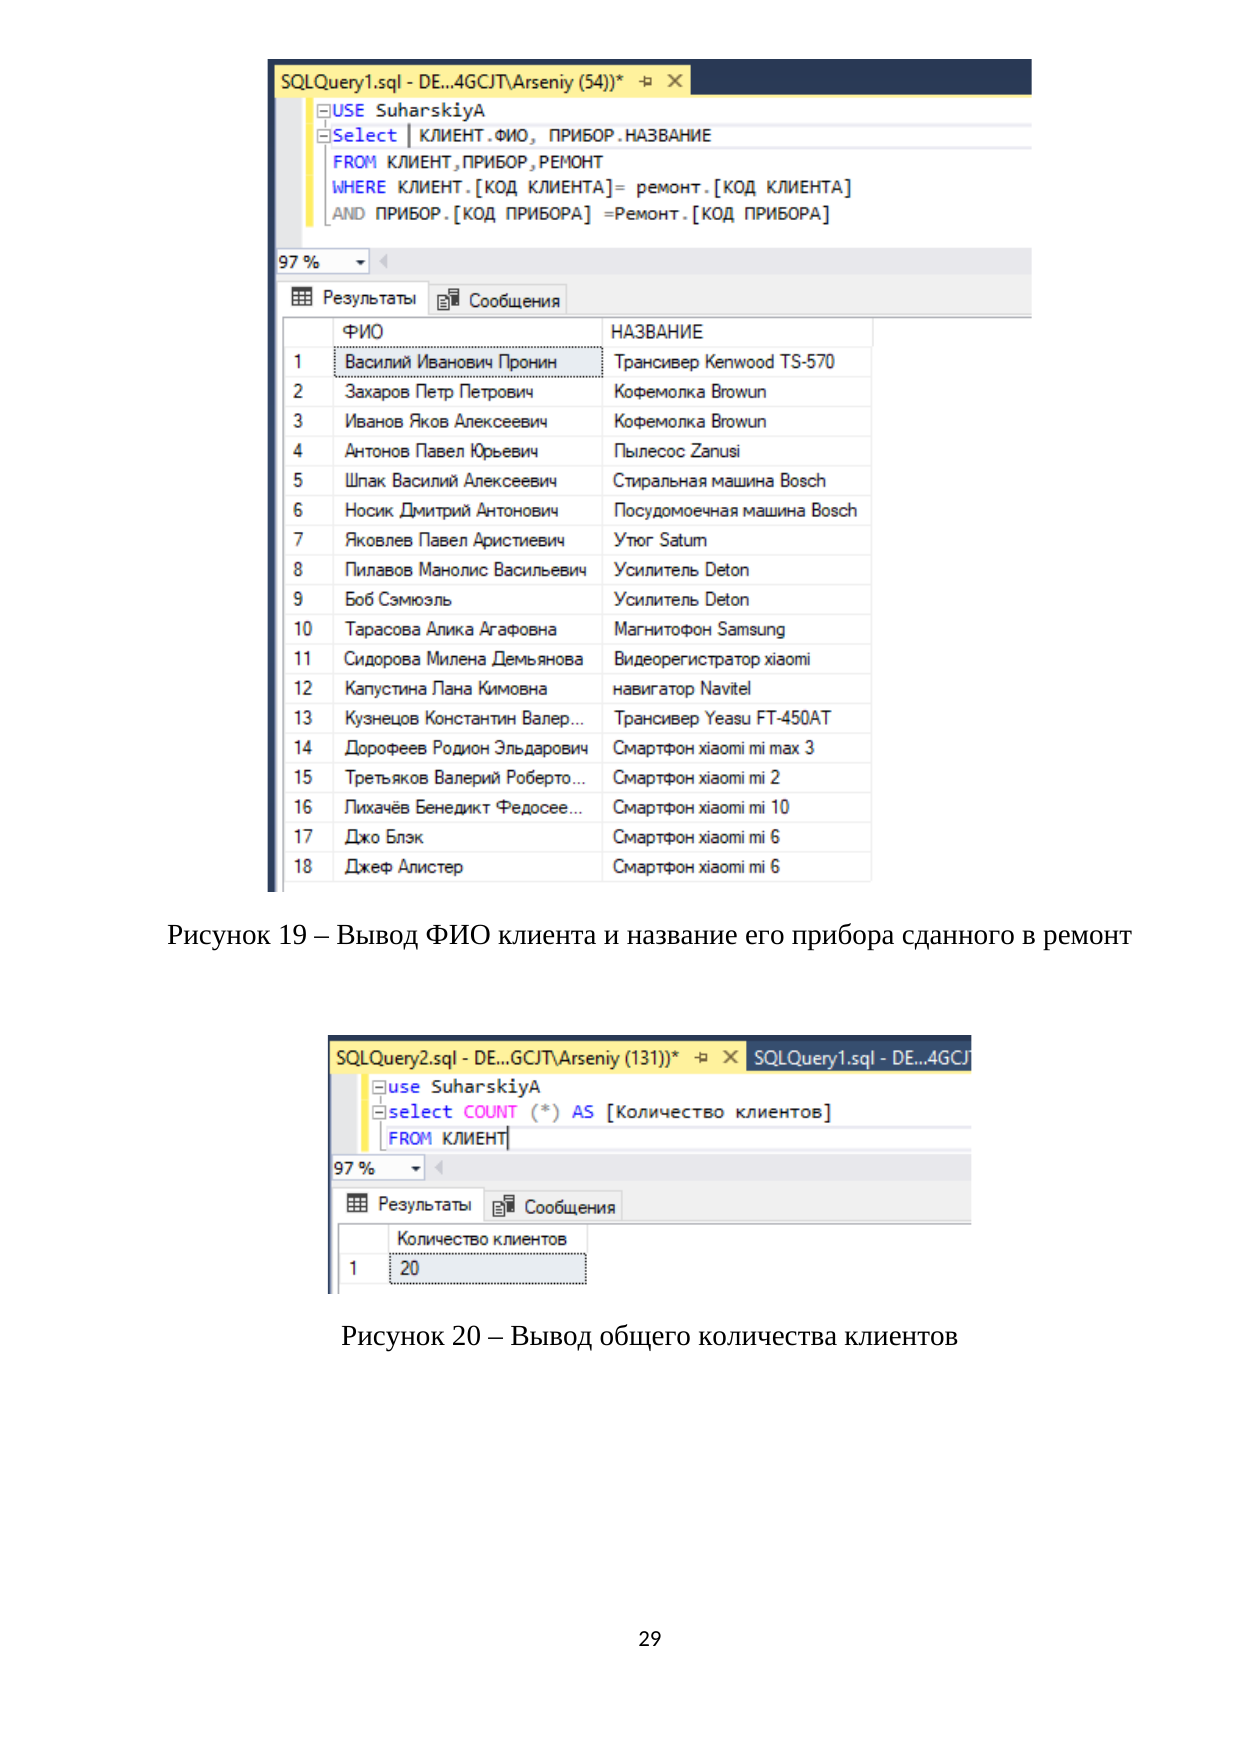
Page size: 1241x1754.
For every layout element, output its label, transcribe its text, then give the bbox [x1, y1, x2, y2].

text Рисунок 20 – Вывод общего количества клиентов [148, 1318, 1152, 1352]
picture [327, 1035, 972, 1294]
picture [267, 59, 1032, 892]
text Рисунок 19 – Вывод ФИО клиента и название его прибора сданного в ремонт [148, 917, 1152, 951]
